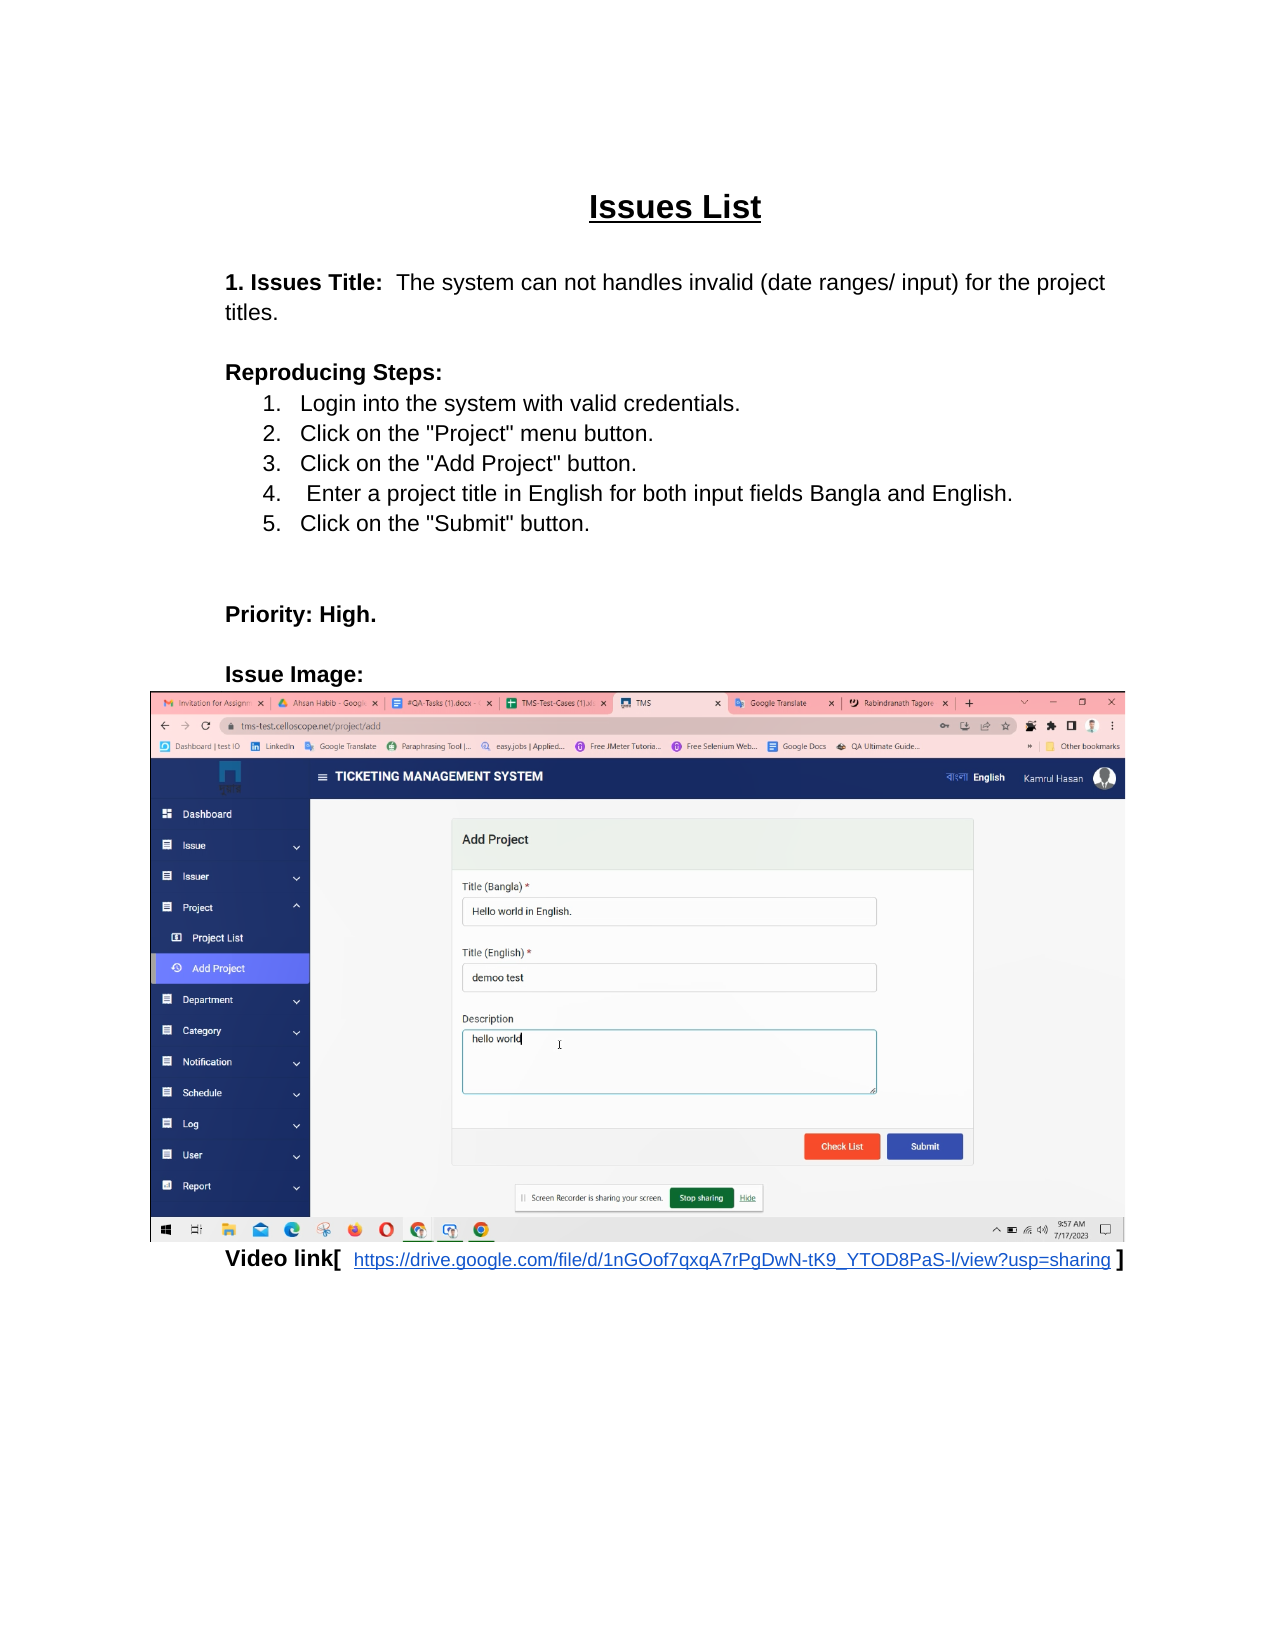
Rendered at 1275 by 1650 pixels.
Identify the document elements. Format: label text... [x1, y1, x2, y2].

list Click on the "Add Project" button. [262, 450, 1125, 476]
text Issue Image: [150, 661, 1125, 691]
text Priority: High. [150, 601, 1125, 627]
list Click on the "Project" menu button. [262, 420, 1125, 446]
picture [150, 691, 1125, 1242]
text Reproducing Steps: [150, 359, 1125, 386]
list Enter a project title in English for both input fields Bangla and English. [262, 480, 1125, 506]
list Click on the "Submit" button. [262, 510, 1125, 537]
subtitle Issues List [225, 187, 1125, 226]
text Video link[ https://drive.google.com/file/d/1nGOof7qxqA7rPgDwN-tK9_YTOD8PaS-l/view?usp=sharing ] [150, 1245, 1125, 1272]
list Login into the system with valid credentials. [262, 389, 1125, 416]
text 1. Issues Title: The system can not handles invalid (date ranges/ input) for the project titles. [225, 269, 1125, 325]
